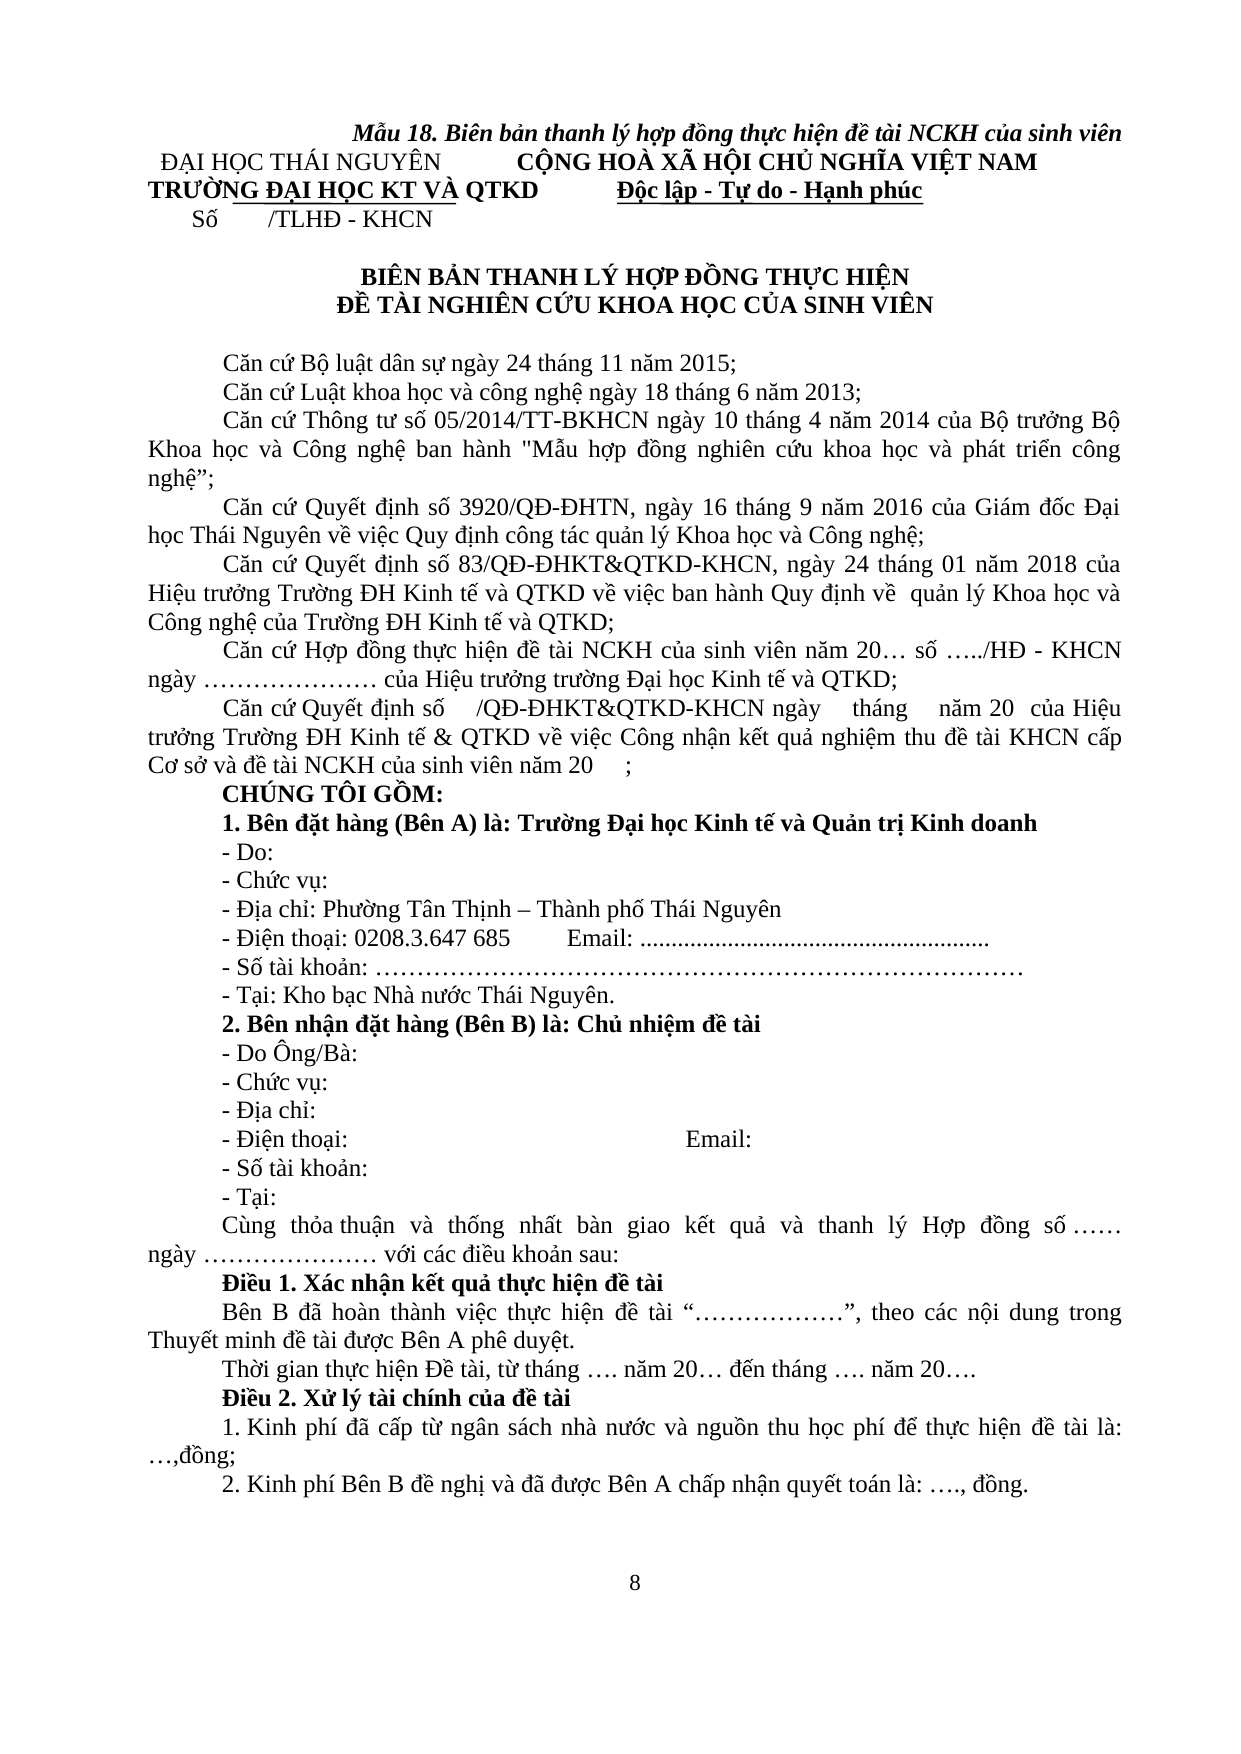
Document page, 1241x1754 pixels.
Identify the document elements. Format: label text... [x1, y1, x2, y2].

text Căn cứ Bộ luật dân sự ngày 24 tháng 11 năm 2015; [148, 348, 1122, 377]
text Cùng thỏa thuận và thống nhất bàn giao kết quả và thanh lý Hợp đồng số …… ngày ………………… với các điều khoản sau: [148, 1211, 1122, 1268]
text - Do: [148, 837, 1122, 866]
text Điều 1. Xác nhận kết quả thực hiện đề tài [148, 1268, 1122, 1297]
text - Địa chỉ: [148, 1096, 1122, 1124]
text BIÊN BẢN THANH LÝ HỢP ĐỒNG THỰC HIỆN [148, 262, 1122, 291]
text - Chức vụ: [148, 866, 1122, 894]
text - Chức vụ: [148, 1067, 1122, 1096]
text - Số tài khoản: [148, 1153, 1122, 1182]
text Căn cứ Hợp đồng thực hiện đề tài NCKH của sinh viên năm 20… số …../HĐ - KHCN ngày ………………… của Hiệu trưởng trường Đại học Kinh tế và QTKD; [148, 636, 1122, 693]
text Mẫu 18. Biên bản thanh lý hợp đồng thực hiện đề tài NCKH của sinh viên [148, 118, 1122, 147]
text 2. Kinh phí Bên B đề nghị và đã được Bên A chấp nhận quyết toán là: …., đồng. [148, 1469, 1122, 1498]
text - Số tài khoản: …………………………………………………………………… [148, 952, 1122, 981]
text 1. Kinh phí đã cấp từ ngân sách nhà nước và nguồn thu học phí để thực hiện đề tài là: …,đồng; [148, 1412, 1122, 1469]
text - Tại: Kho bạc Nhà nước Thái Nguyên. [148, 981, 1122, 1009]
text - Địa chỉ: Phường Tân Thịnh – Thành phố Thái Nguyên [148, 894, 1122, 923]
text Thời gian thực hiện Đề tài, từ tháng …. năm 20… đến tháng …. năm 20…. [148, 1354, 1122, 1383]
text - Điện thoại: Email: [148, 1124, 1122, 1153]
text 2. Bên nhận đặt hàng (Bên B) là: Chủ nhiệm đề tài [148, 1009, 1122, 1038]
text ĐẠI HỌC THÁI NGUYÊN CỘNG HOÀ XÃ HỘI CHỦ NGHĨA VIỆT NAM [148, 147, 1122, 176]
text ĐỀ TÀI NGHIÊN CỨU KHOA HỌC CỦA SINH VIÊN [148, 291, 1122, 319]
text - Điện thoại: 0208.3.647 685 Email: ........................................................ [148, 923, 1122, 952]
text - Do Ông/Bà: [148, 1038, 1122, 1067]
text Căn cứ Luật khoa học và công nghệ ngày 18 tháng 6 năm 2013; [148, 377, 1122, 406]
text Căn cứ Quyết định số 3920/QĐ-ĐHTN, ngày 16 tháng 9 năm 2016 của Giám đốc Đại học Thái Nguyên về việc Quy định công tác quản lý Khoa học và Công nghệ; [148, 492, 1122, 549]
text 1. Bên đặt hàng (Bên A) là: Trường Đại học Kinh tế và Quản trị Kinh doanh [148, 808, 1122, 837]
text Bên B đã hoàn thành việc thực hiện đề tài “………………”, theo các nội dung trong Thuyết minh đề tài được Bên A phê duyệt. [148, 1297, 1122, 1354]
text TRƯỜNG ĐẠI HỌC KT VÀ QTKD Độc lập - Tự do - Hạnh phúc [148, 176, 1122, 204]
text Số /TLHĐ - KHCN [148, 204, 1122, 233]
text - Tại: [148, 1182, 1122, 1211]
text CHÚNG TÔI GỒM: [148, 779, 1122, 808]
text Căn cứ Quyết định số /QĐ-ĐHKT&QTKD-KHCN ngày tháng năm 20 của Hiệu trưởng Trường ĐH Kinh tế & QTKD về việc Công nhận kết quả nghiệm thu đề tài KHCN cấp Cơ sở và đề tài NCKH của sinh viên năm 20 ; [148, 693, 1122, 779]
text Căn cứ Thông tư số 05/2014/TT-BKHCN ngày 10 tháng 4 năm 2014 của Bộ trưởng Bộ Khoa học và Công nghệ ban hành "Mẫu hợp đồng nghiên cứu khoa học và phát triển công nghệ”; [148, 406, 1122, 492]
text Điều 2. Xử lý tài chính của đề tài [148, 1383, 1122, 1412]
text Căn cứ Quyết định số 83/QĐ-ĐHKT&QTKD-KHCN, ngày 24 tháng 01 năm 2018 của Hiệu trưởng Trường ĐH Kinh tế và QTKD về việc ban hành Quy định về quản lý Khoa học và Công nghệ của Trường ĐH Kinh tế và QTKD; [148, 549, 1122, 636]
